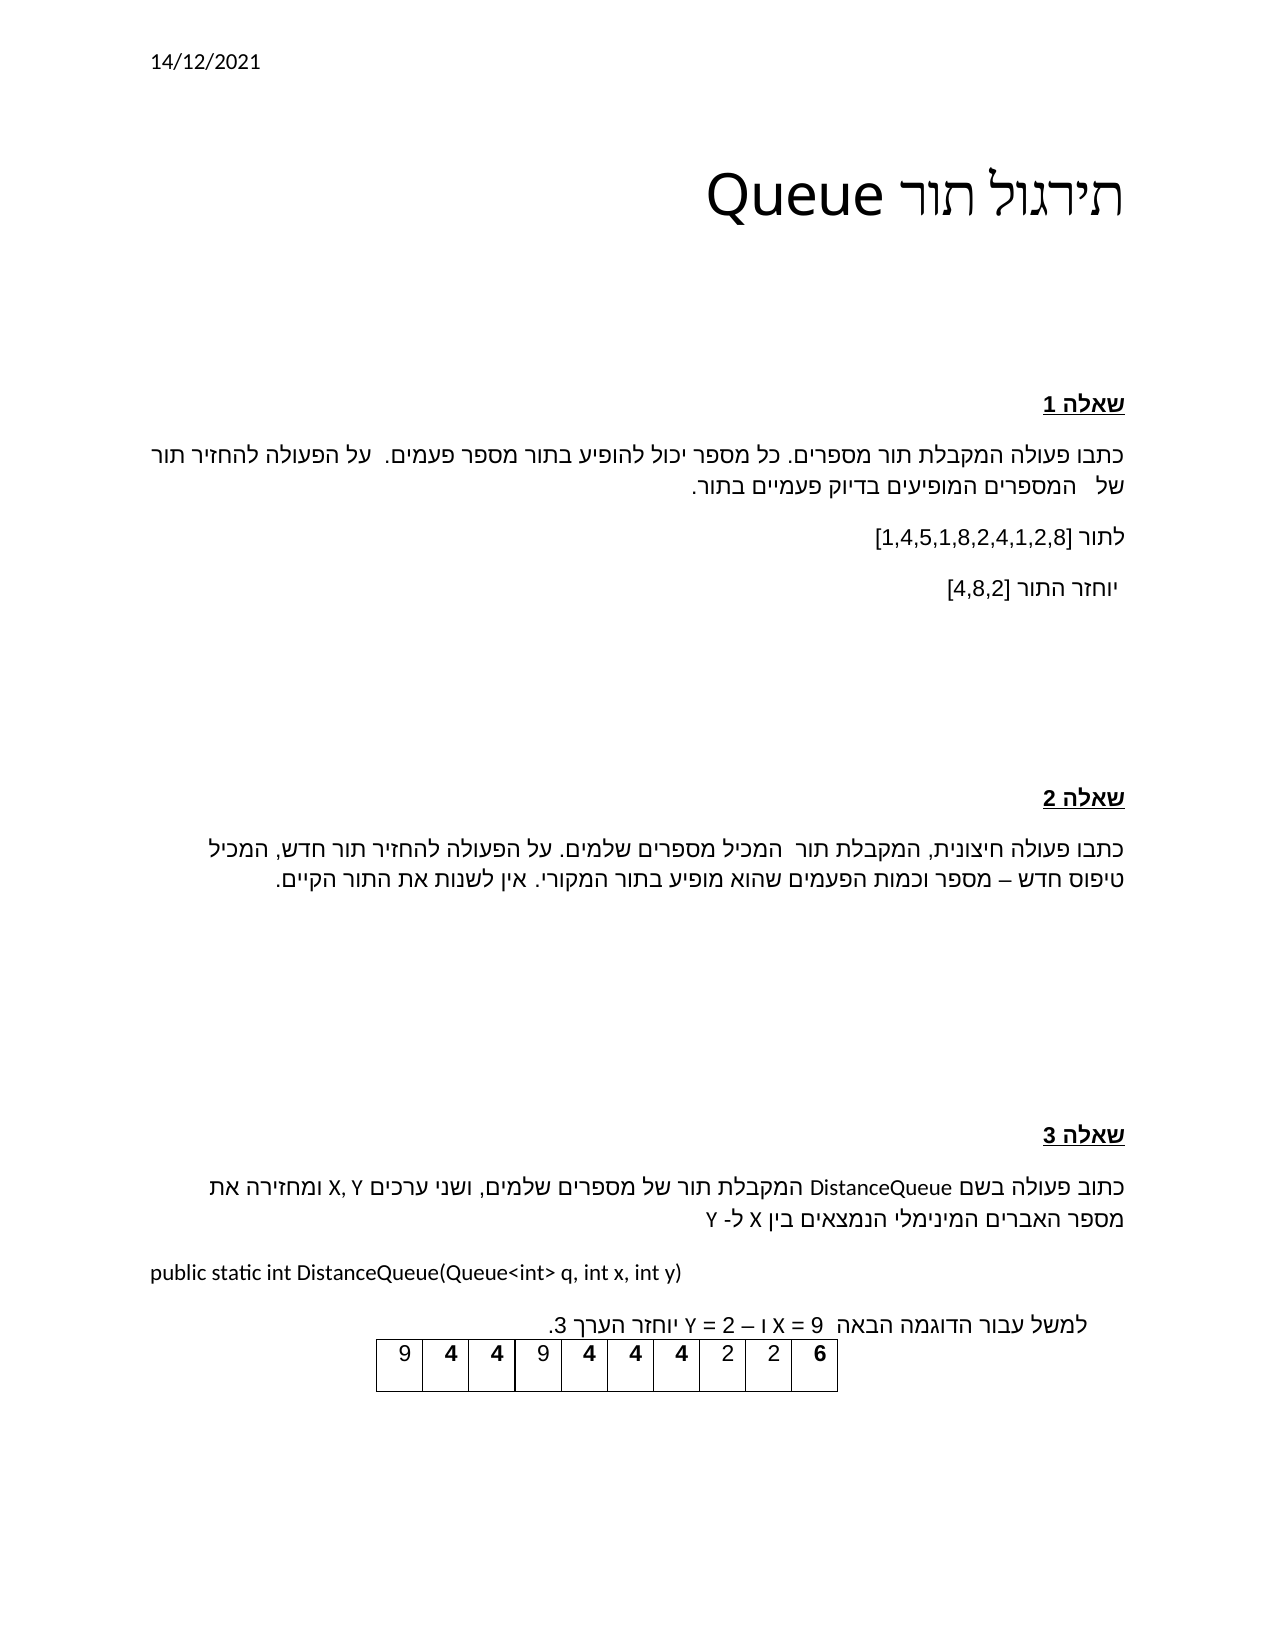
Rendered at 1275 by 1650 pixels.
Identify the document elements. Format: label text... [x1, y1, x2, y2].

title תירגול תור Queue [150, 153, 1125, 232]
text יוחזר התור [4,8,2] [150, 575, 1125, 601]
text למשל עבור הדוגמה הבאה 9 = X ו – 2 = Y יוחזר הערך 3. [153, 1311, 1088, 1339]
table_header 9 [377, 1340, 422, 1391]
table_header 4 [608, 1340, 653, 1391]
table_header 2 [700, 1340, 745, 1391]
text שאלה 2 [150, 785, 1125, 811]
text שאלה 1 [150, 391, 1125, 418]
table_header 4 [423, 1340, 468, 1391]
table_header 4 [562, 1340, 607, 1391]
table_header 9 [516, 1340, 561, 1391]
text שאלה 3 [150, 1122, 1125, 1148]
text כתבו פעולה חיצונית, המקבלת תור המכיל מספרים שלמים. על הפעולה להחזיר תור חדש, המכיל טיפוס חדש – מספר וכמות הפעמים שהוא מופיע בתור המקורי. אין לשנות את התור הקיים. [150, 836, 1125, 893]
text כתבו פעולה המקבלת תור מספרים. כל מספר יכול להופיע בתור מספר פעמים. על הפעולה להחזיר תור של המספרים המופיעים בדיוק פעמיים בתור. [150, 442, 1125, 499]
table_header 4 [469, 1340, 514, 1391]
text public static int DistanceQueue(Queue<int> q, int x, int y) [150, 1258, 1125, 1286]
text כתוב פעולה בשם DistanceQueue המקבלת תור של מספרים שלמים, ושני ערכים X, Y ומחזירה את מספר האברים המינימלי הנמצאים בין X ל- Y [150, 1173, 1125, 1233]
table_header 6 [792, 1340, 837, 1391]
table_header 2 [746, 1340, 791, 1391]
text 14/12/2021 [150, 47, 1125, 75]
text לתור [1,4,5,1,8,2,4,1,2,8] [150, 524, 1125, 550]
table_header 4 [654, 1340, 699, 1391]
